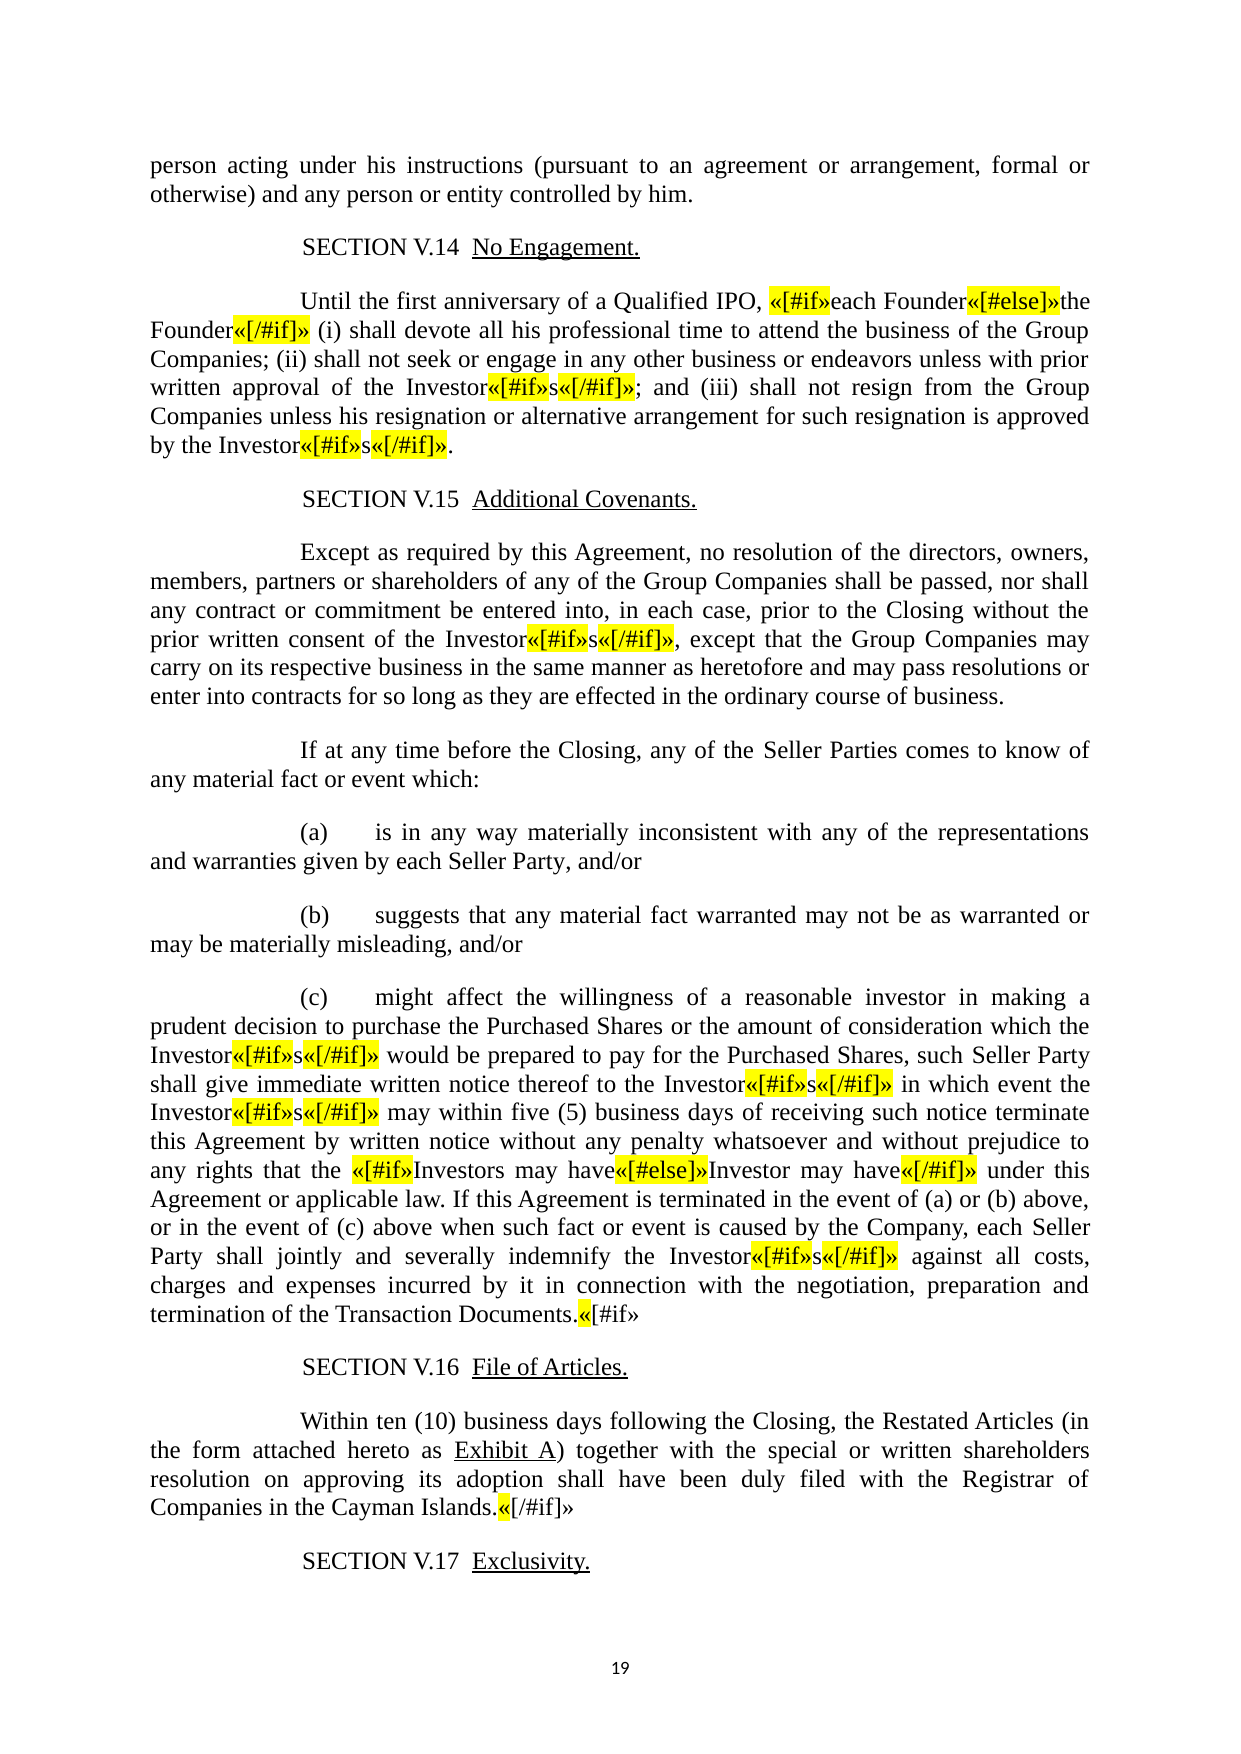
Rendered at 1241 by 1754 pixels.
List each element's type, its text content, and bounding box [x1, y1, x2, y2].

subtitle Except as required by this Agreement, no resolution of the directors, owners, members, partners or shareholders of any of the Group Companies shall be passed, nor shall any contract or commitment be entered into, in each case, prior to the Closing without the prior written consent of the Investor«[#if»s«[/#if]», except that the Group Companies may carry on its respective business in the same manner as heretofore and may pass resolutions or enter into contracts for so long as they are effected in the ordinary course of business. [150, 537, 1090, 710]
subtitle Within ten (10) business days following the Closing, the Restated Articles (in the form attached hereto as Exhibit A) together with the special or written shareholders resolution on approving its adoption shall have been duly filed with the Registrar of Companies in the Cayman Islands.«[/#if]» [150, 1406, 1090, 1521]
subtitle Additional Covenants. [150, 484, 1090, 512]
subtitle If at any time before the Closing, any of the Seller Parties comes to know of any material fact or event which: [150, 735, 1090, 792]
subtitle File of Articles. [150, 1352, 1090, 1381]
subtitle No Engagement. [150, 232, 1090, 261]
subtitle might affect the willingness of a reasonable investor in making a prudent decision to purchase the Purchased Shares or the amount of consideration which the Investor«[#if»s«[/#if]» would be prepared to pay for the Purchased Shares, such Seller Party shall give immediate written notice thereof to the Investor«[#if»s«[/#if]» in which event the Investor«[#if»s«[/#if]» may within five (5) business days of receiving such notice terminate this Agreement by written notice without any penalty whatsoever and without prejudice to any rights that the «[#if»Investors may have«[#else]»Investor may have«[/#if]» under this Agreement or applicable law. If this Agreement is terminated in the event of (a) or (b) above, or in the event of (c) above when such fact or event is caused by the Company, each Seller Party shall jointly and severally indemnify the Investor«[#if»s«[/#if]» against all costs, charges and expenses incurred by it in connection with the negotiation, preparation and termination of the Transaction Documents.«[#if» [150, 982, 1090, 1327]
subtitle Exclusivity. [150, 1546, 1090, 1575]
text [150, 150, 1090, 207]
subtitle is in any way materially inconsistent with any of the representations and warranties given by each Seller Party, and/or [150, 817, 1090, 875]
subtitle Until the first anniversary of a Qualified IPO, «[#if»each Founder«[#else]»the Founder«[/#if]» (i) shall devote all his professional time to attend the business of the Group Companies; (ii) shall not seek or engage in any other business or endeavors unless with prior written approval of the Investor«[#if»s«[/#if]»; and (iii) shall not resign from the Group Companies unless his resignation or alternative arrangement for such resignation is approved by the Investor«[#if»s«[/#if]». [150, 286, 1090, 459]
subtitle suggests that any material fact warranted may not be as warranted or may be materially misleading, and/or [150, 900, 1090, 957]
